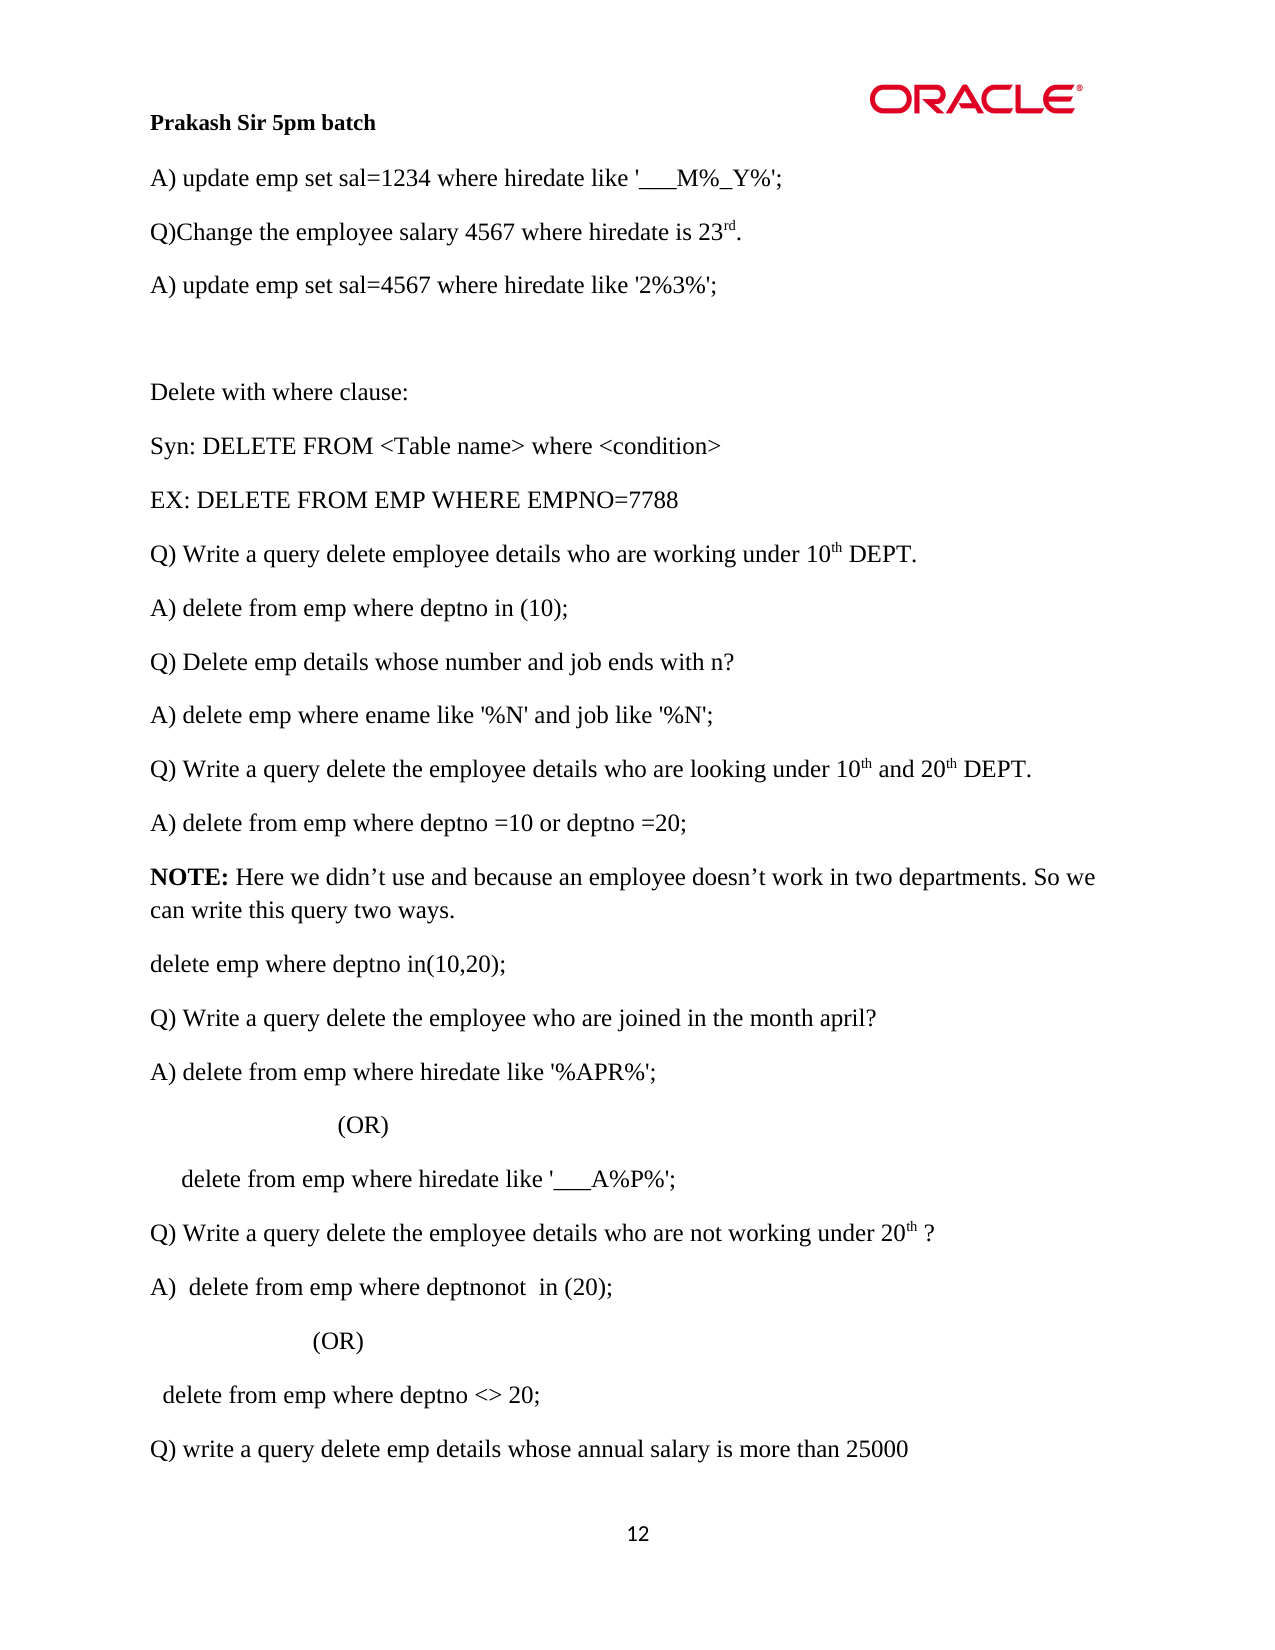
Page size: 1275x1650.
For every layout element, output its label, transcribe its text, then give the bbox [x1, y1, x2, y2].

text NOTE: Here we didn’t use and because an employee doesn’t work in two departments. So we can write this query two ways. [150, 862, 1125, 924]
text Q)Change the employee salary 4567 where hiredate is 23rd. [150, 217, 1125, 246]
text Q) Write a query delete employee details who are working under 10th DEPT. [150, 539, 1125, 568]
text delete emp where deptno in(10,20); [150, 949, 1125, 978]
text Q) Write a query delete the employee details who are looking under 10th and 20th DEPT. [150, 754, 1125, 783]
text Syn: DELETE FROM <Table name> where <condition> [150, 431, 1125, 460]
text (OR) [150, 1111, 1125, 1139]
text A) delete from emp where deptnonot in (20); [150, 1272, 1125, 1301]
text A) update emp set sal=1234 where hiredate like '___M%_Y%'; [150, 163, 1125, 192]
text Delete with where clause: [150, 377, 1125, 406]
picture [851, 75, 1100, 130]
text A) update emp set sal=4567 where hiredate like '2%3%'; [150, 271, 1125, 299]
text delete from emp where hiredate like '___A%P%'; [150, 1164, 1125, 1193]
text EX: DELETE FROM EMP WHERE EMPNO=7788 [150, 485, 1125, 514]
text Q) Write a query delete the employee who are joined in the month april? [150, 1003, 1125, 1032]
text A) delete from emp where hiredate like '%APR%'; [150, 1057, 1125, 1086]
text A) delete from emp where deptno in (10); [150, 593, 1125, 622]
text Q) Write a query delete the employee details who are not working under 20th ? [150, 1218, 1125, 1247]
text delete from emp where deptno <> 20; [150, 1380, 1125, 1409]
text A) delete from emp where deptno =10 or deptno =20; [150, 808, 1125, 837]
text Q) write a query delete emp details whose annual salary is more than 25000 [150, 1434, 1125, 1462]
text A) delete emp where ename like '%N' and job like '%N'; [150, 701, 1125, 729]
text Q) Delete emp details whose number and job ends with n? [150, 647, 1125, 676]
text (OR) [150, 1326, 1125, 1355]
